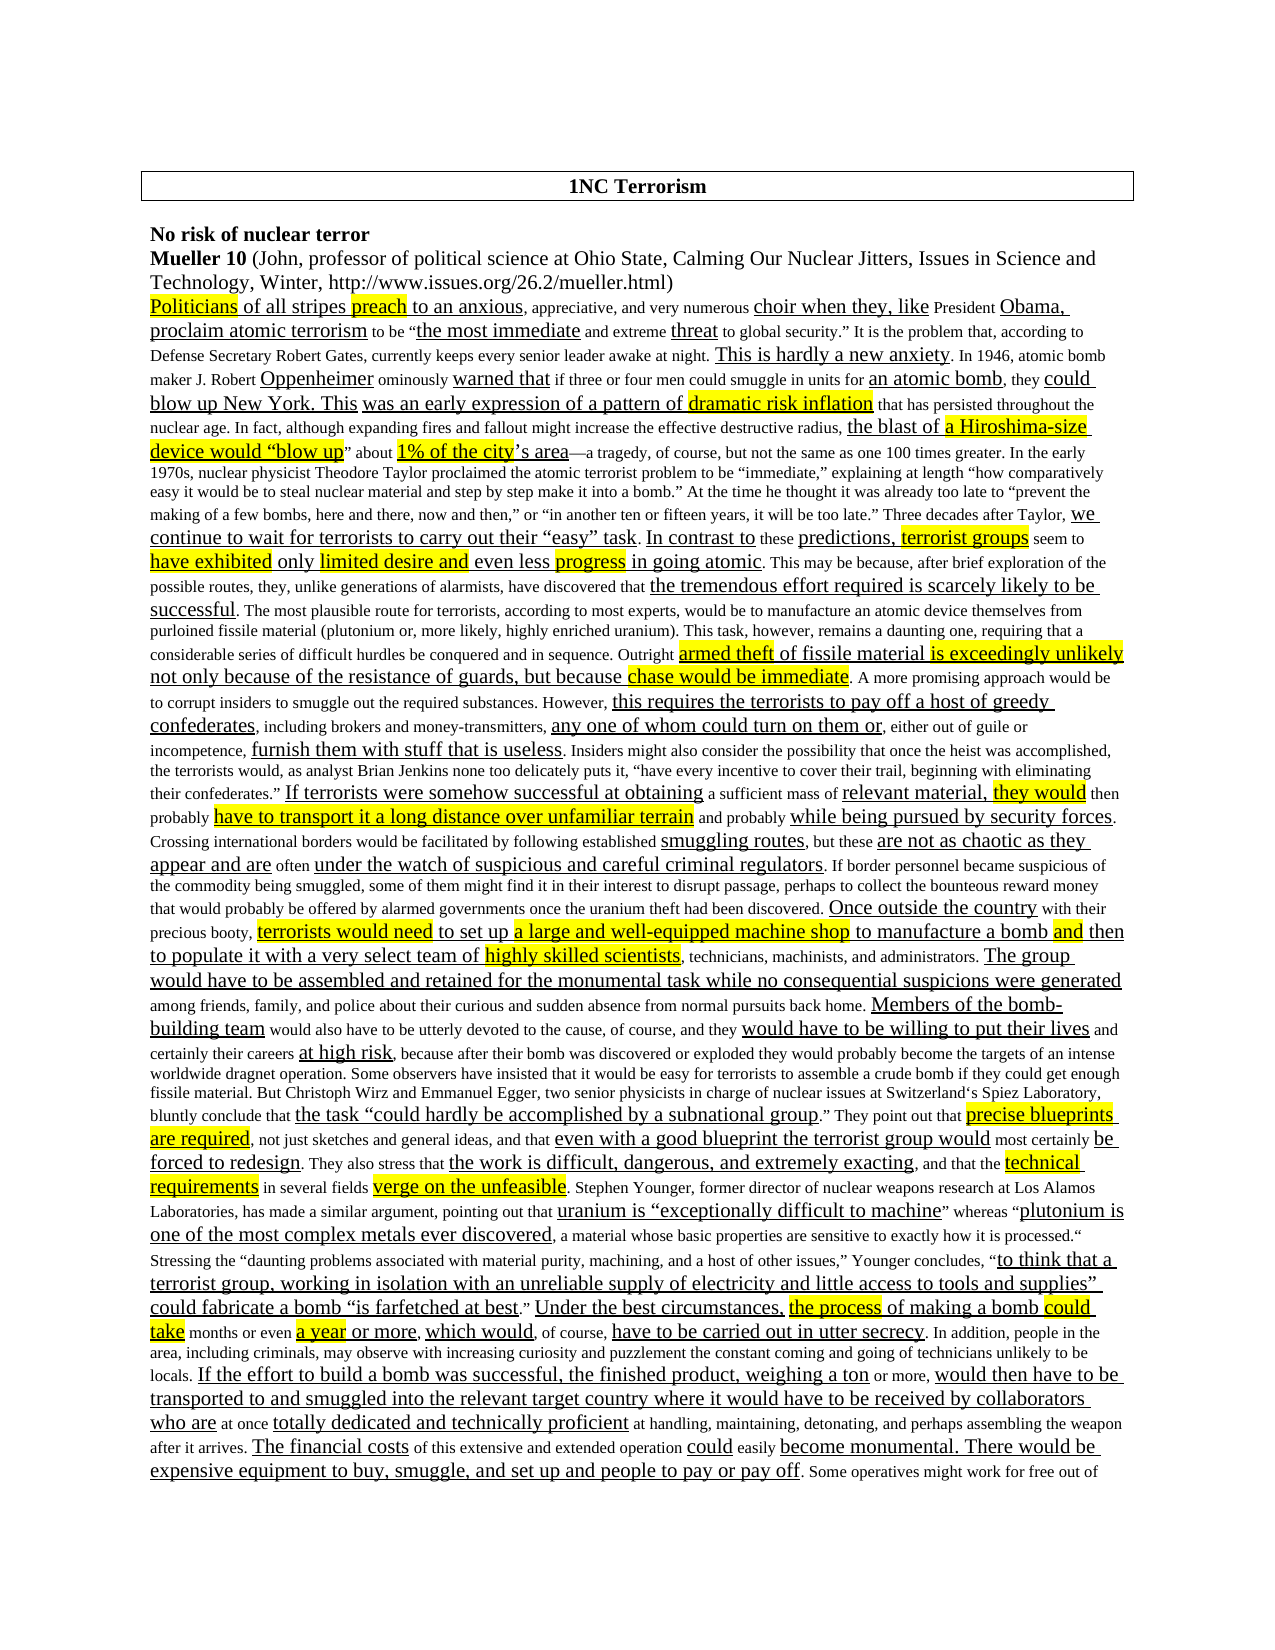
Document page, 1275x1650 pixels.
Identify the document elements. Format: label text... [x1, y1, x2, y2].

subtitle No risk of nuclear terror [150, 222, 1125, 246]
text Mueller 10 (John, professor of political science at Ohio State, Calming Our Nuclear Jitters, Issues in Science and Technology, Winter, http://www.issues.org/26.2/mueller.html) [150, 246, 1125, 294]
subtitle 1NC Terrorism [142, 172, 1133, 200]
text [150, 294, 1125, 1482]
